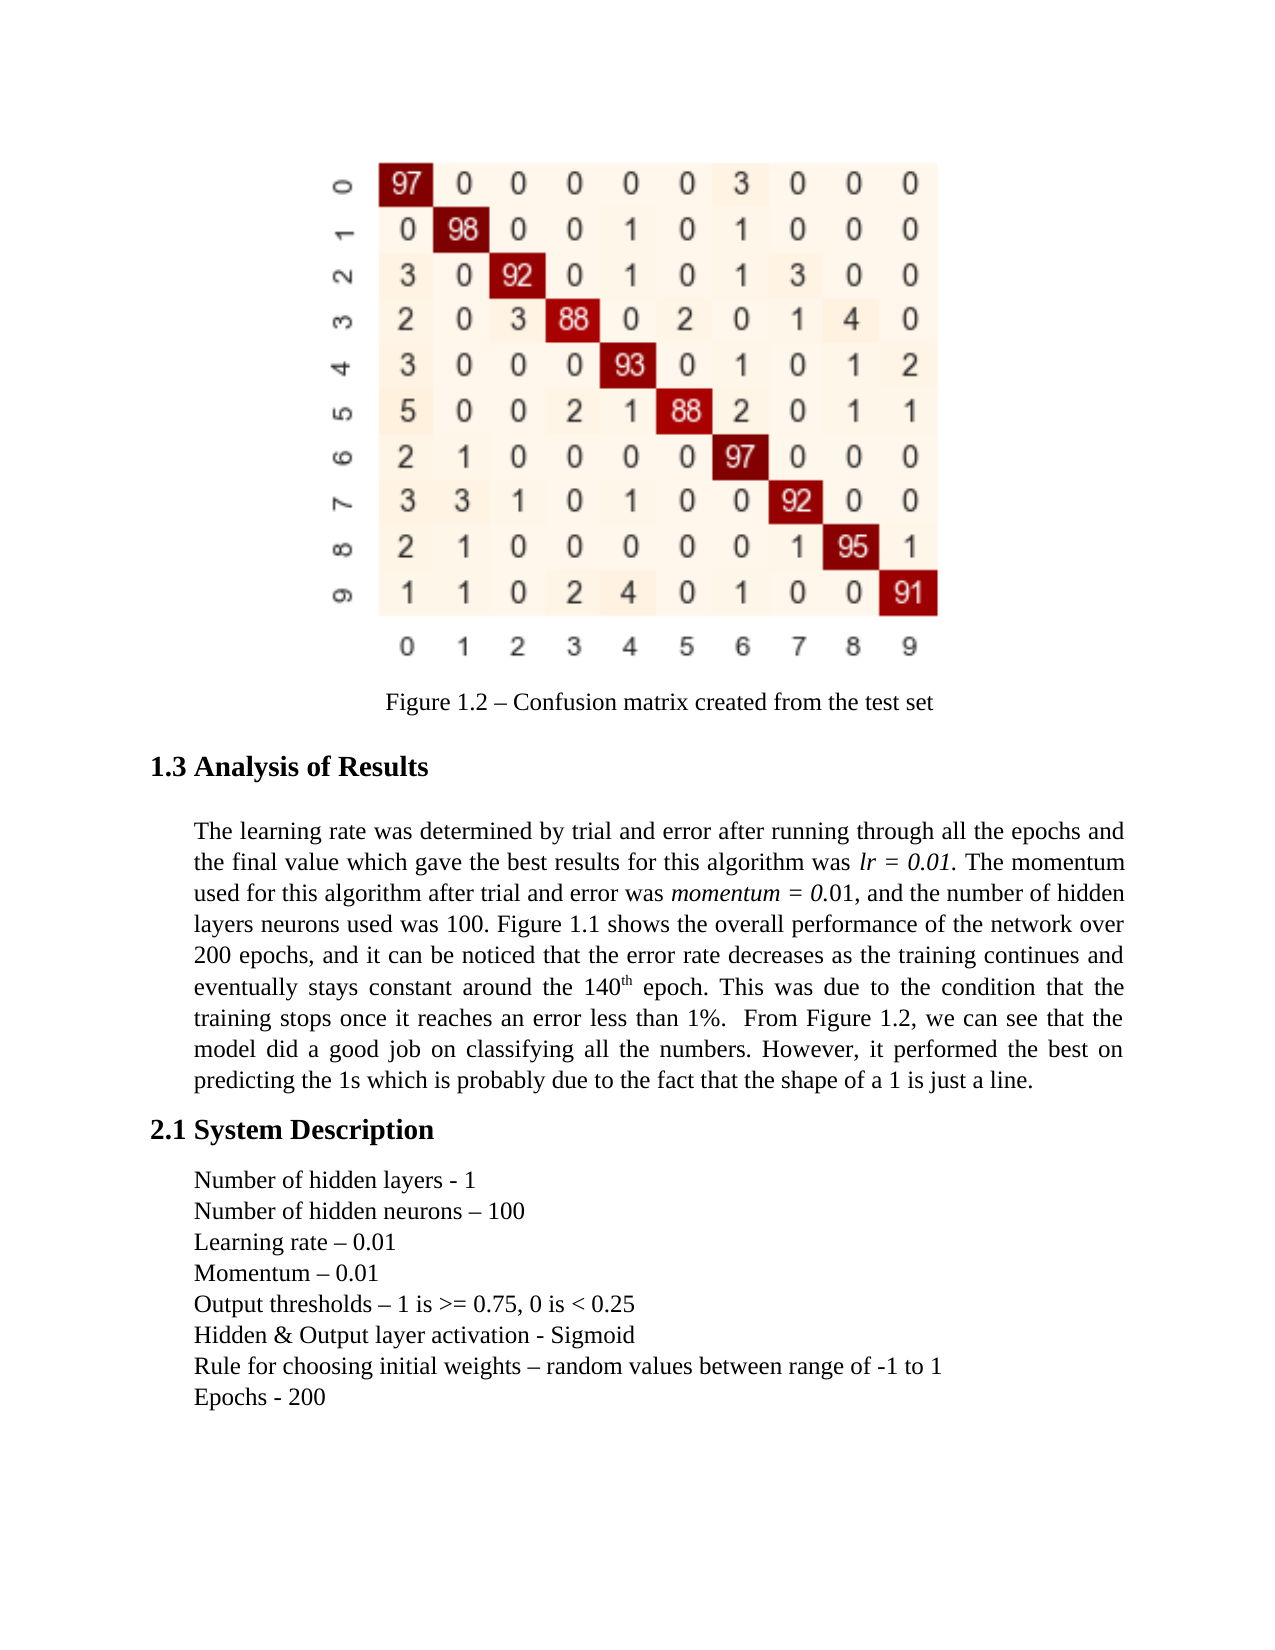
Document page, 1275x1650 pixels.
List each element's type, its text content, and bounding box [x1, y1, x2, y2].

list Number of hidden neurons – 100 [194, 1196, 1125, 1225]
list The learning rate was determined by trial and error after running through all the epochs and the final value which gave the best results for this algorithm was lr = 0.01. The momentum used for this algorithm after trial and error was momentum = 0.01, and the number of hidden layers neurons used was 100. Figure 1.1 shows the overall performance of the network over 200 epochs, and it can be noticed that the error rate decreases as the training continues and eventually stays constant around the 140th epoch. This was due to the condition that the training stops once it reaches an error less than 1%. From Figure 1.2, we can see that the model did a good job on classifying all the numbers. However, it performed the best on predicting the 1s which is probably due to the fact that the shape of a 1 is just a line. [194, 816, 1125, 1093]
list Learning rate – 0.01 [194, 1227, 1125, 1256]
list Output thresholds – 1 is >= 0.75, 0 is < 0.25 [194, 1289, 1125, 1318]
text 2.1 System Description [150, 1112, 1125, 1146]
list Momentum – 0.01 [194, 1258, 1125, 1287]
list Analysis of Results [150, 749, 1125, 783]
list Rule for choosing initial weights – random values between range of -1 to 1 [194, 1351, 1125, 1380]
list Epochs - 200 [194, 1382, 1125, 1411]
picture [319, 150, 956, 677]
list Figure 1.2 – Confusion matrix created from the test set [194, 687, 1125, 716]
list Number of hidden layers - 1 [194, 1165, 1125, 1194]
list Hidden & Output layer activation - Sigmoid [194, 1320, 1125, 1349]
